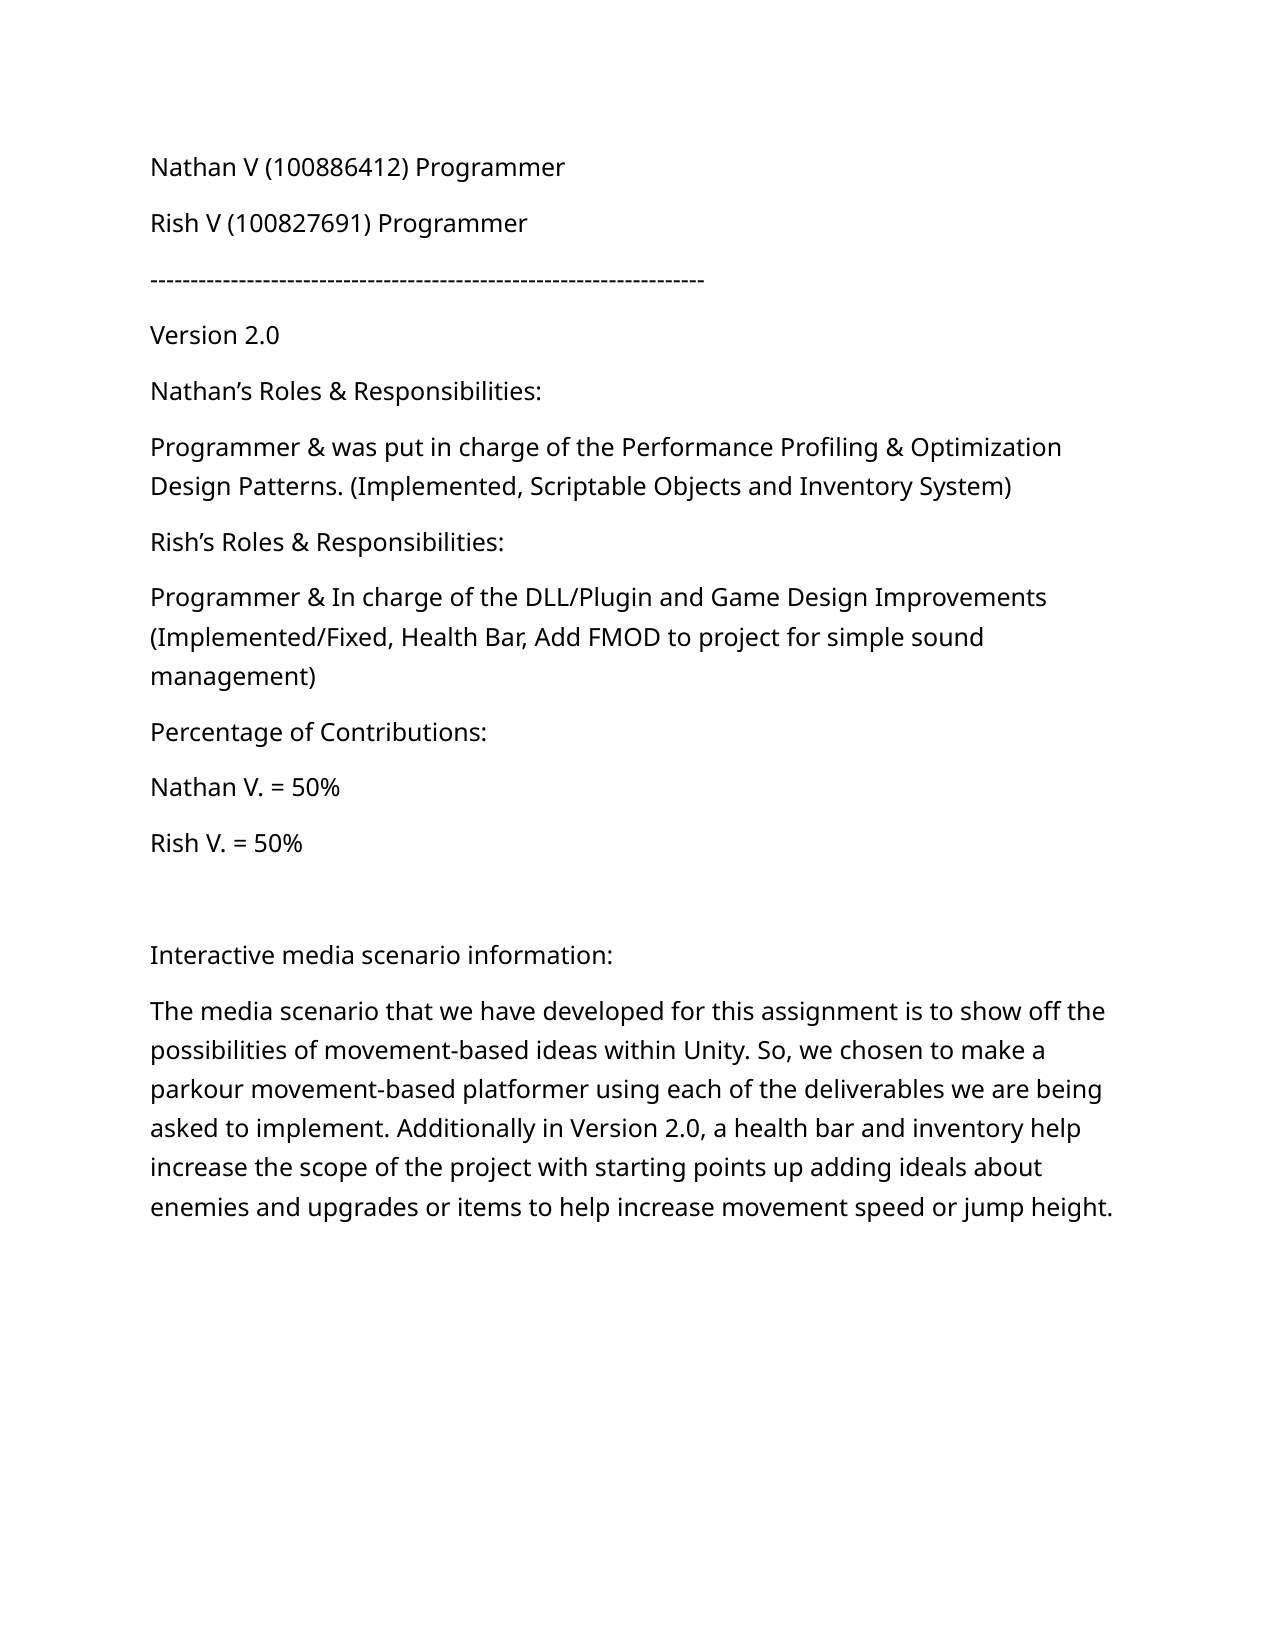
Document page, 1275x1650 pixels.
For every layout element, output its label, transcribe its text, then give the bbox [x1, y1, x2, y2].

text Version 2.0 [150, 317, 1125, 352]
text Nathan V. = 50% [150, 770, 1125, 804]
text Rish’s Roles & Responsibilities: [150, 524, 1125, 558]
text Programmer & was put in charge of the Performance Profiling & Optimization Design Patterns. (Implemented, Scriptable Objects and Inventory System) [150, 429, 1125, 502]
text Rish V (100827691) Programmer [150, 206, 1125, 240]
text Nathan’s Roles & Responsibilities: [150, 373, 1125, 407]
text Programmer & In charge of the DLL/Plugin and Game Design Improvements (Implemented/Fixed, Health Bar, Add FMOD to project for simple sound management) [150, 580, 1125, 692]
text Percentage of Contributions: [150, 714, 1125, 748]
text --------------------------------------------------------------------- [150, 262, 1125, 296]
text Nathan V (100886412) Programmer [150, 150, 1125, 184]
text The media scenario that we have developed for this assignment is to show off the possibilities of movement-based ideas within Unity. So, we chosen to make a parkour movement-based platformer using each of the deliverables we are being asked to implement. Additionally in Version 2.0, a health bar and inventory help increase the scope of the project with starting points up adding ideals about enemies and upgrades or items to help increase movement speed or jump height. [150, 993, 1125, 1223]
text Rish V. = 50% [150, 826, 1125, 860]
text Interactive media scenario information: [150, 937, 1125, 972]
